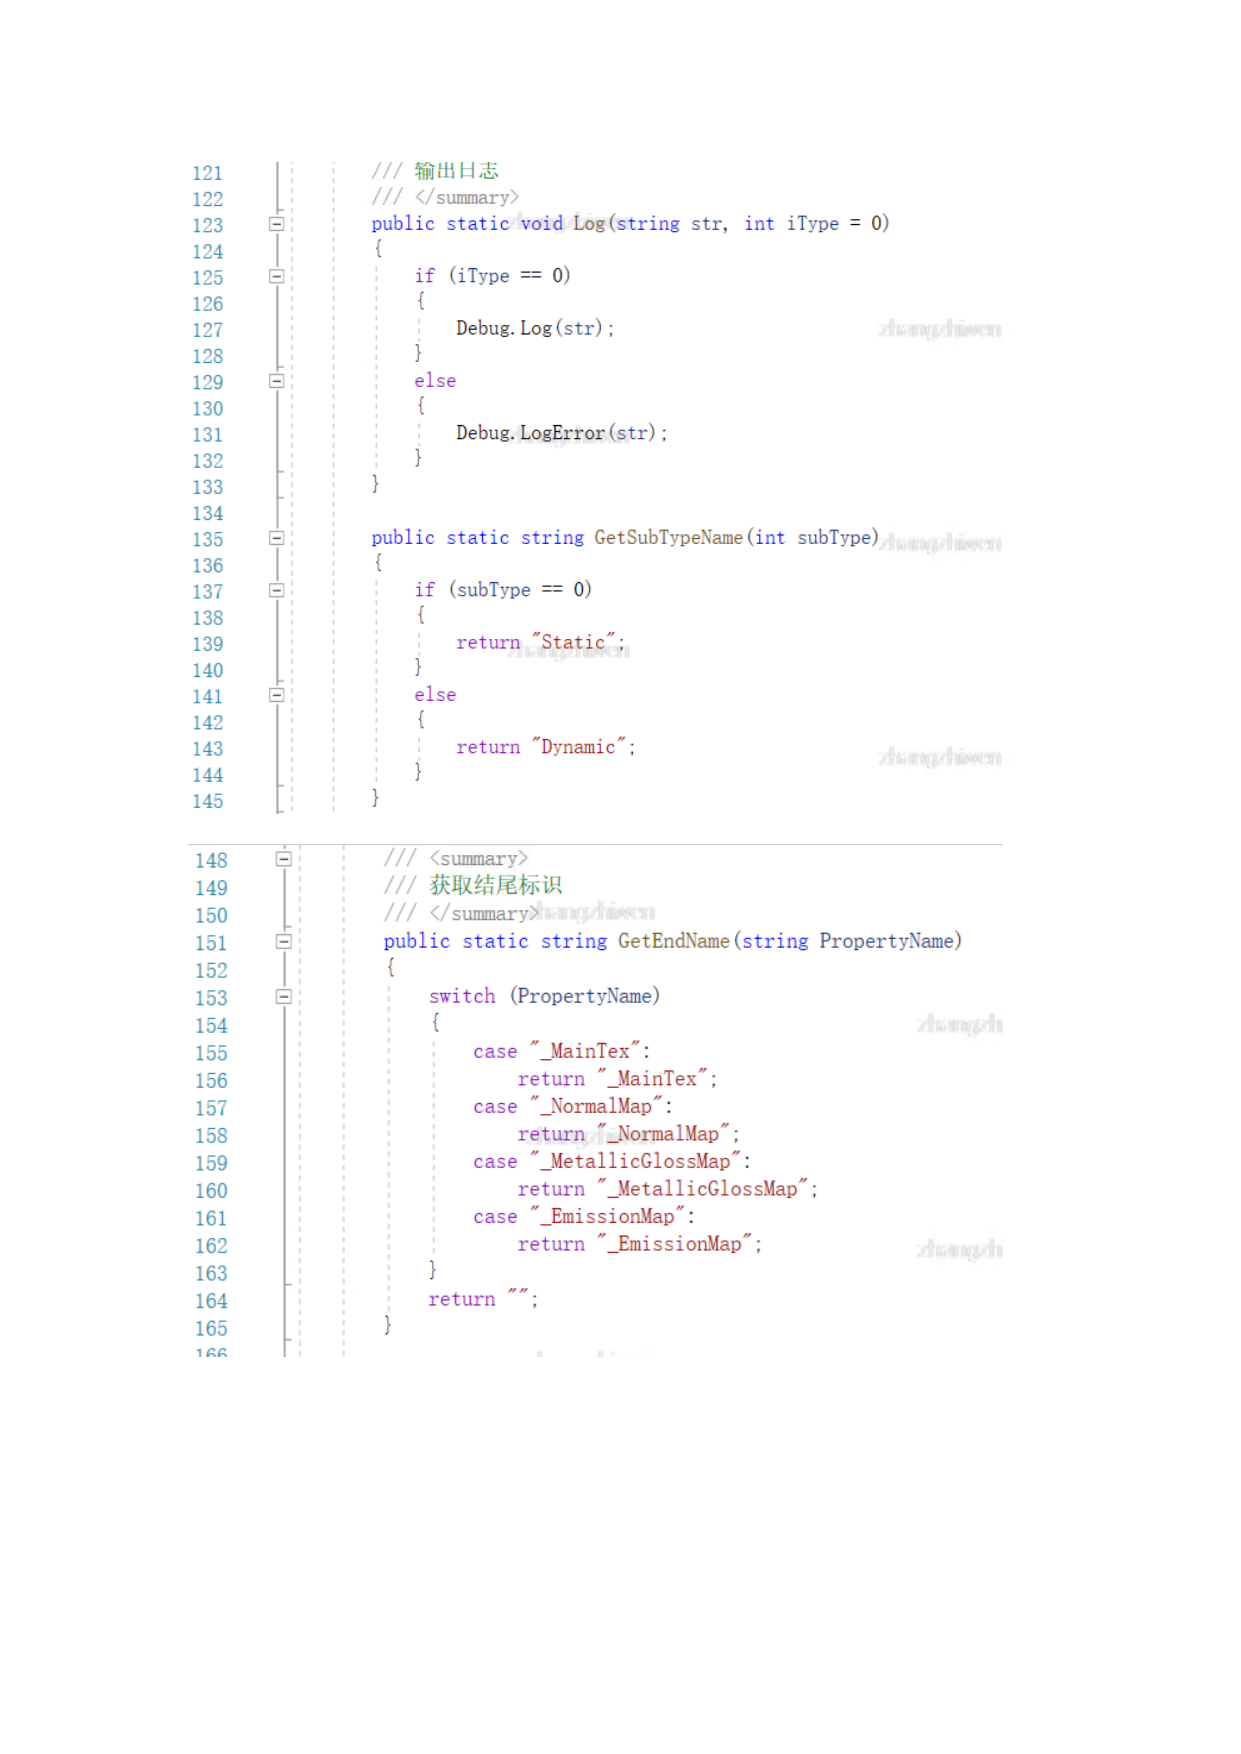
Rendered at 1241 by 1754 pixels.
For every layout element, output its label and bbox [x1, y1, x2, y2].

picture [187, 162, 1053, 814]
picture [187, 844, 1003, 1357]
